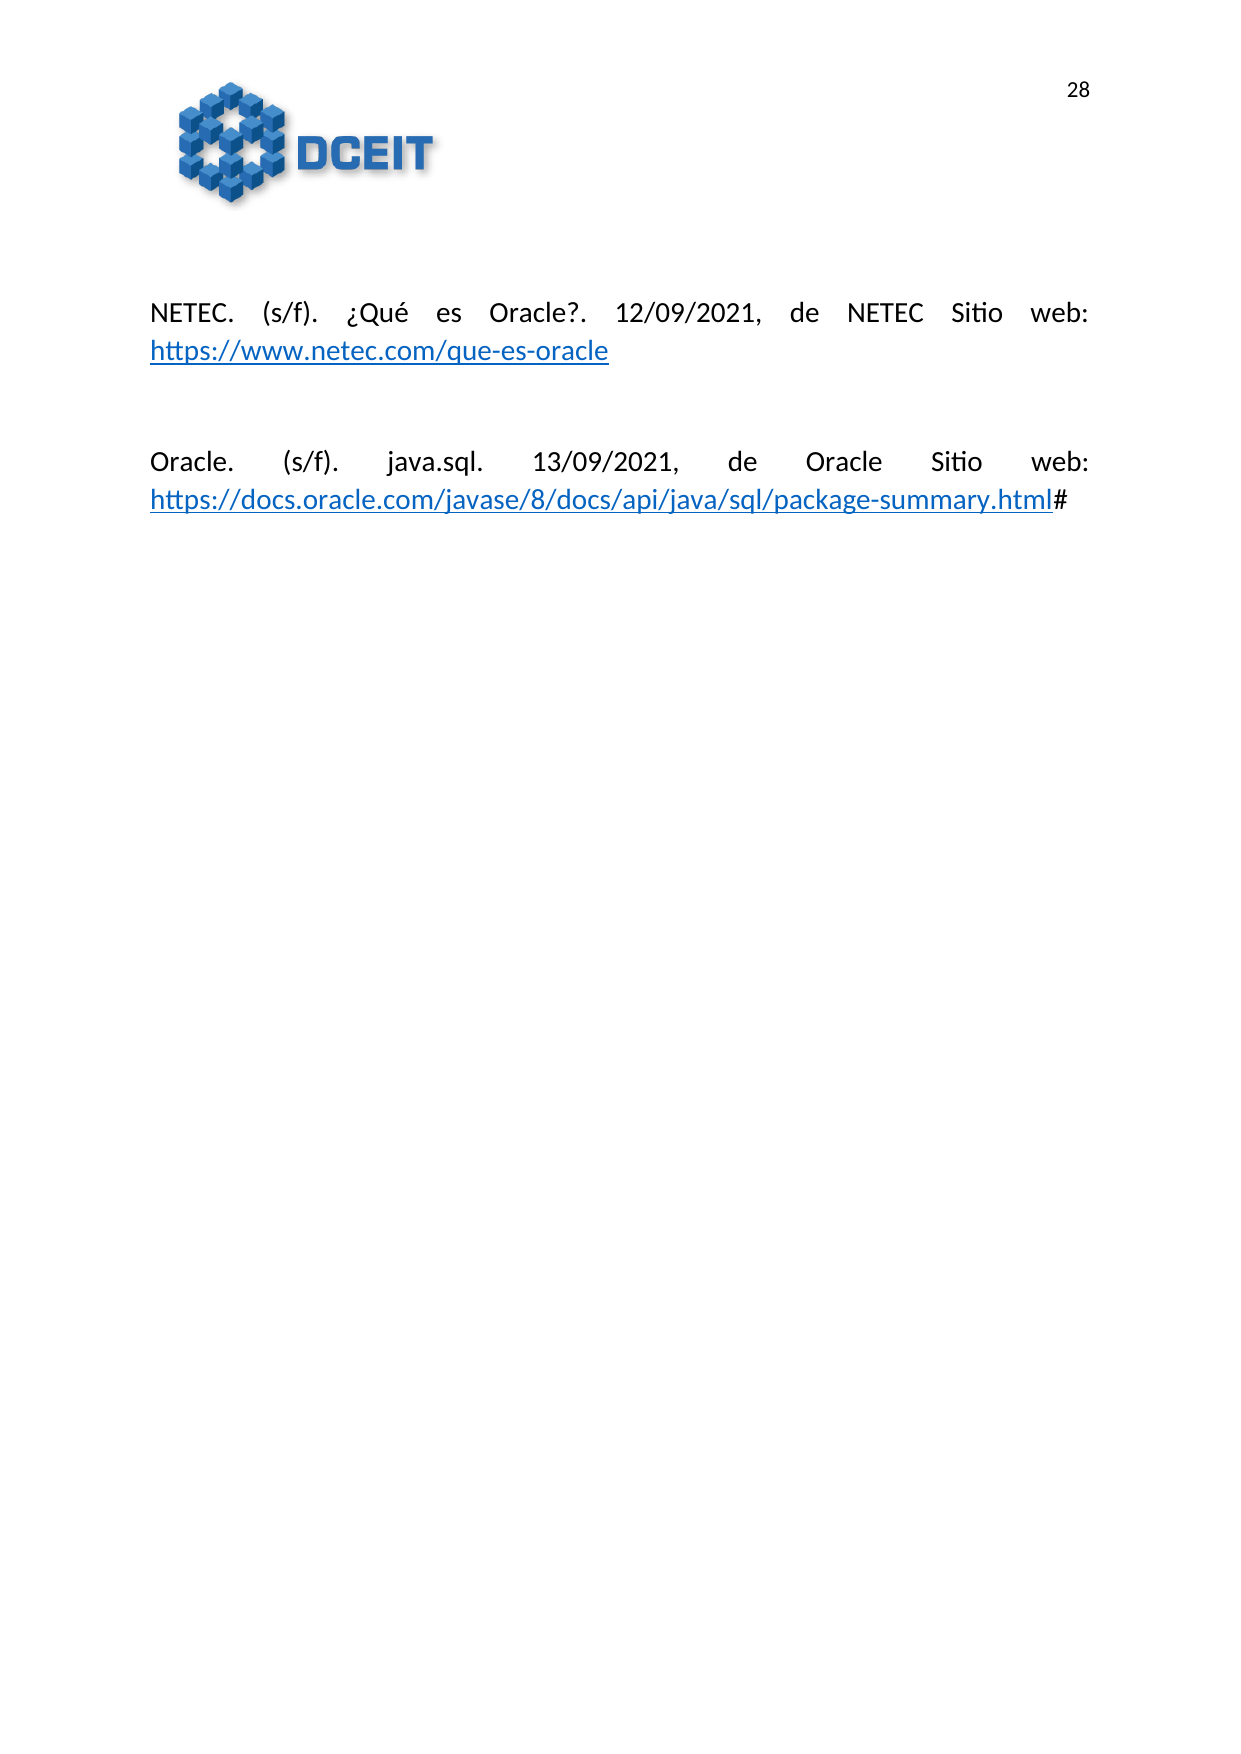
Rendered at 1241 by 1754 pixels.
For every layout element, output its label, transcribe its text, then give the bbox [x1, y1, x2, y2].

text NETEC. (s/f). ¿Qué es Oracle?. 12/09/2021, de NETEC Sitio web: https://www.netec.com/que-es-oracle [150, 294, 1090, 368]
text Oracle. (s/f). java.sql. 13/09/2021, de Oracle Sitio web: https://docs.oracle.com/javase/8/docs/api/java/sql/package-summary.html# [150, 443, 1090, 517]
